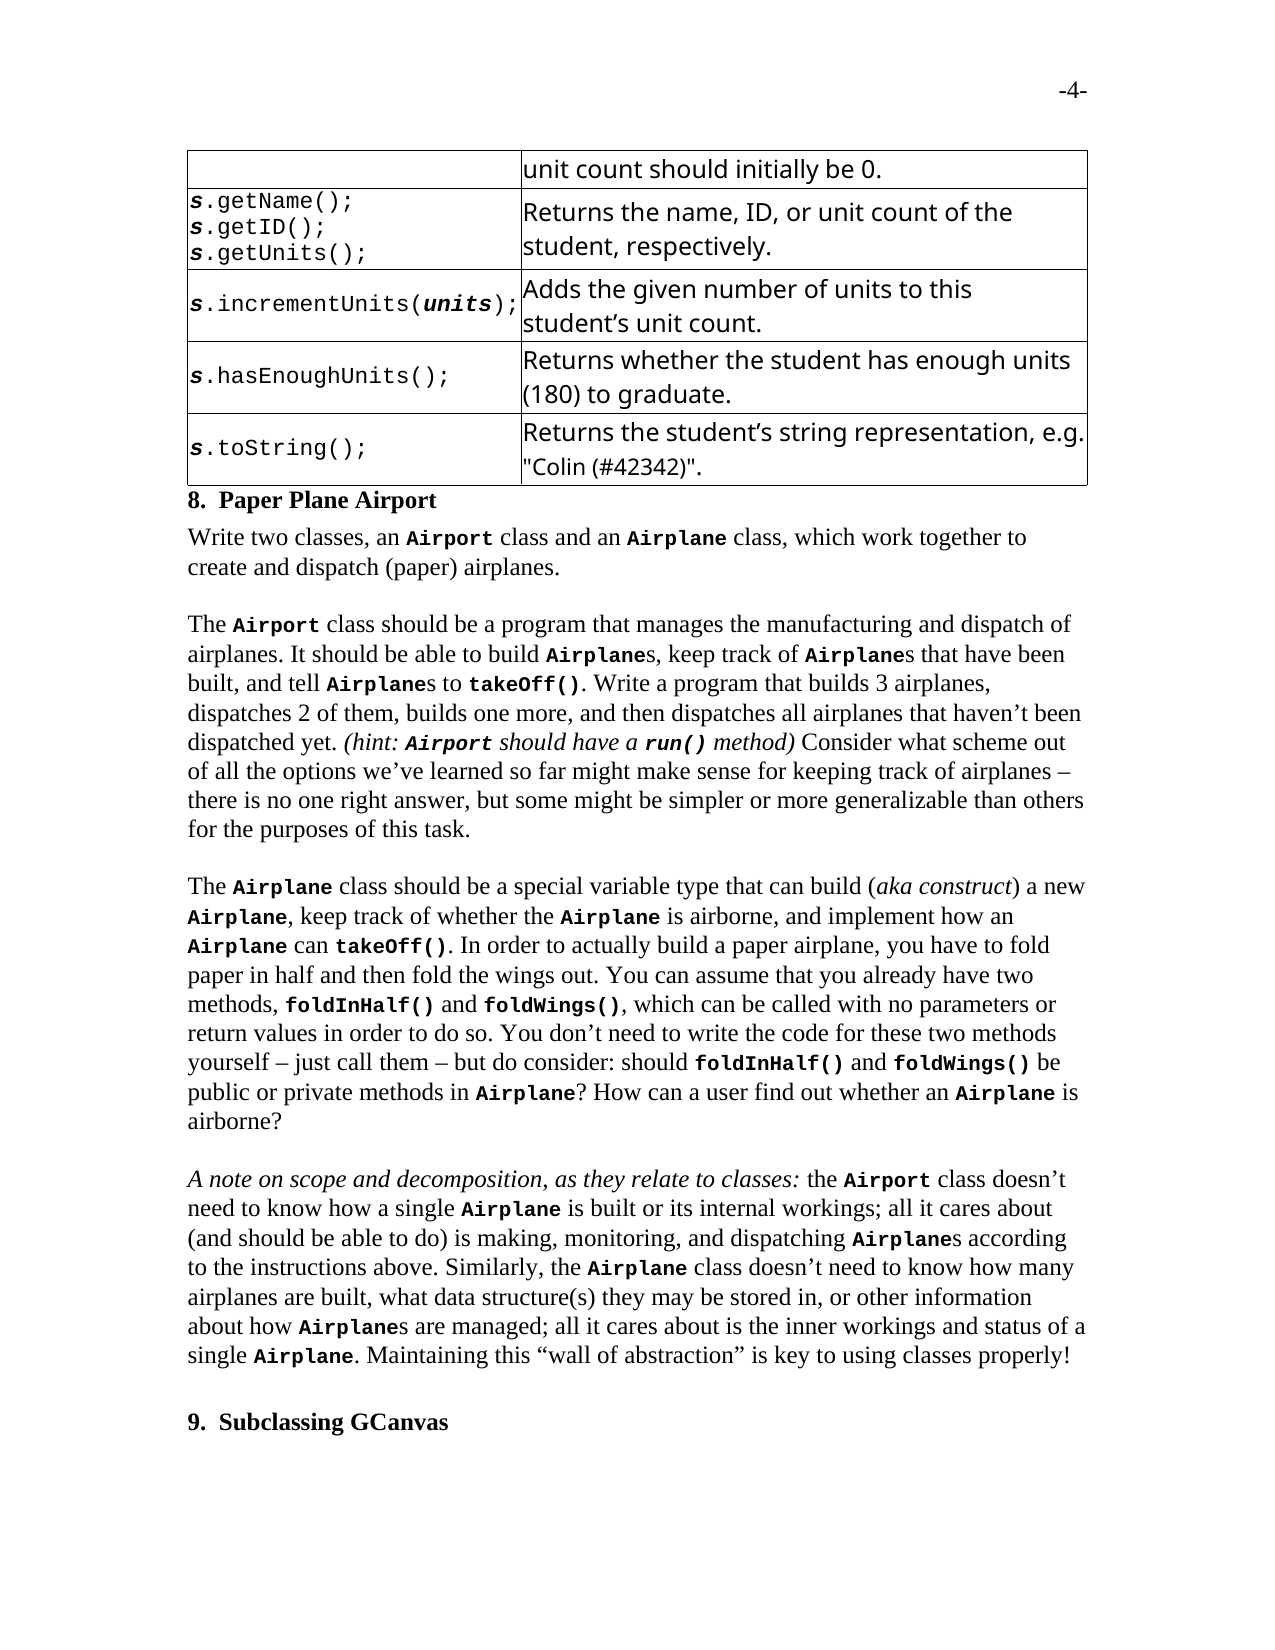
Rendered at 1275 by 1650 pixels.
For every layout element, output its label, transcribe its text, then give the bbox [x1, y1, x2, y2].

table_cell s.incrementUnits(units); [188, 270, 521, 341]
table_cell Returns whether the student has enough units (180) to graduate. [522, 342, 1087, 413]
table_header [188, 151, 521, 188]
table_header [522, 151, 1087, 188]
table_cell s.getName(); s.getID(); s.getUnits(); [188, 189, 521, 269]
text The Airplane class should be a special variable type that can build (aka construct) a new Airplane, keep track of whether the Airplane is airborne, and implement how an Airplane can takeOff(). In order to actually build a paper airplane, you have to fold paper in half and then fold the wings out. You can assume that you already have two methods, foldInHalf() and foldWings(), which can be called with no parameters or return values in order to do so. You don’t need to write the code for these two methods yourself – just call them – but do consider: should foldInHalf() and foldWings() be public or private methods in Airplane? How can a user find out whether an Airplane is airborne? [187, 871, 1087, 1135]
table_cell Returns the name, ID, or unit count of the student, respectively. [522, 189, 1087, 269]
text Write two classes, an Airport class and an Airplane class, which work together to create and dispatch (paper) airplanes. [187, 522, 1087, 580]
text A note on scope and decomposition, as they relate to classes: the Airport class doesn’t need to know how a single Airplane is built or its internal workings; all it cares about (and should be able to do) is making, monitoring, and dispatching Airplanes according to the instructions above. Similarly, the Airplane class doesn’t need to know how many airplanes are built, what data structure(s) they may be stored in, or other information about how Airplanes are managed; all it cares about is the inner workings and status of a single Airplane. Maintaining this “wall of abstraction” is key to using classes properly! [187, 1164, 1087, 1370]
text 8. Paper Plane Airport [187, 486, 1087, 514]
table_cell Returns the student’s string representation, e.g. "Colin (#42342)". [522, 414, 1087, 484]
text 9. Subclassing GCanvas [187, 1407, 1087, 1436]
text The Airport class should be a program that manages the manufacturing and dispatch of airplanes. It should be able to build Airplanes, keep track of Airplanes that have been built, and tell Airplanes to takeOff(). Write a program that builds 3 airplanes, dispatches 2 of them, builds one more, and then dispatches all airplanes that haven’t been dispatched yet. (hint: Airport should have a run() method) Consider what scheme out of all the options we’ve learned so far might make sense for keeping track of airplanes – there is no one right answer, but some might be simpler or more generalizable than others for the purposes of this task. [187, 609, 1087, 842]
table_cell s.toString(); [188, 414, 521, 484]
table_cell s.hasEnoughUnits(); [188, 342, 521, 413]
table_cell Adds the given number of units to this student’s unit count. [522, 270, 1087, 341]
